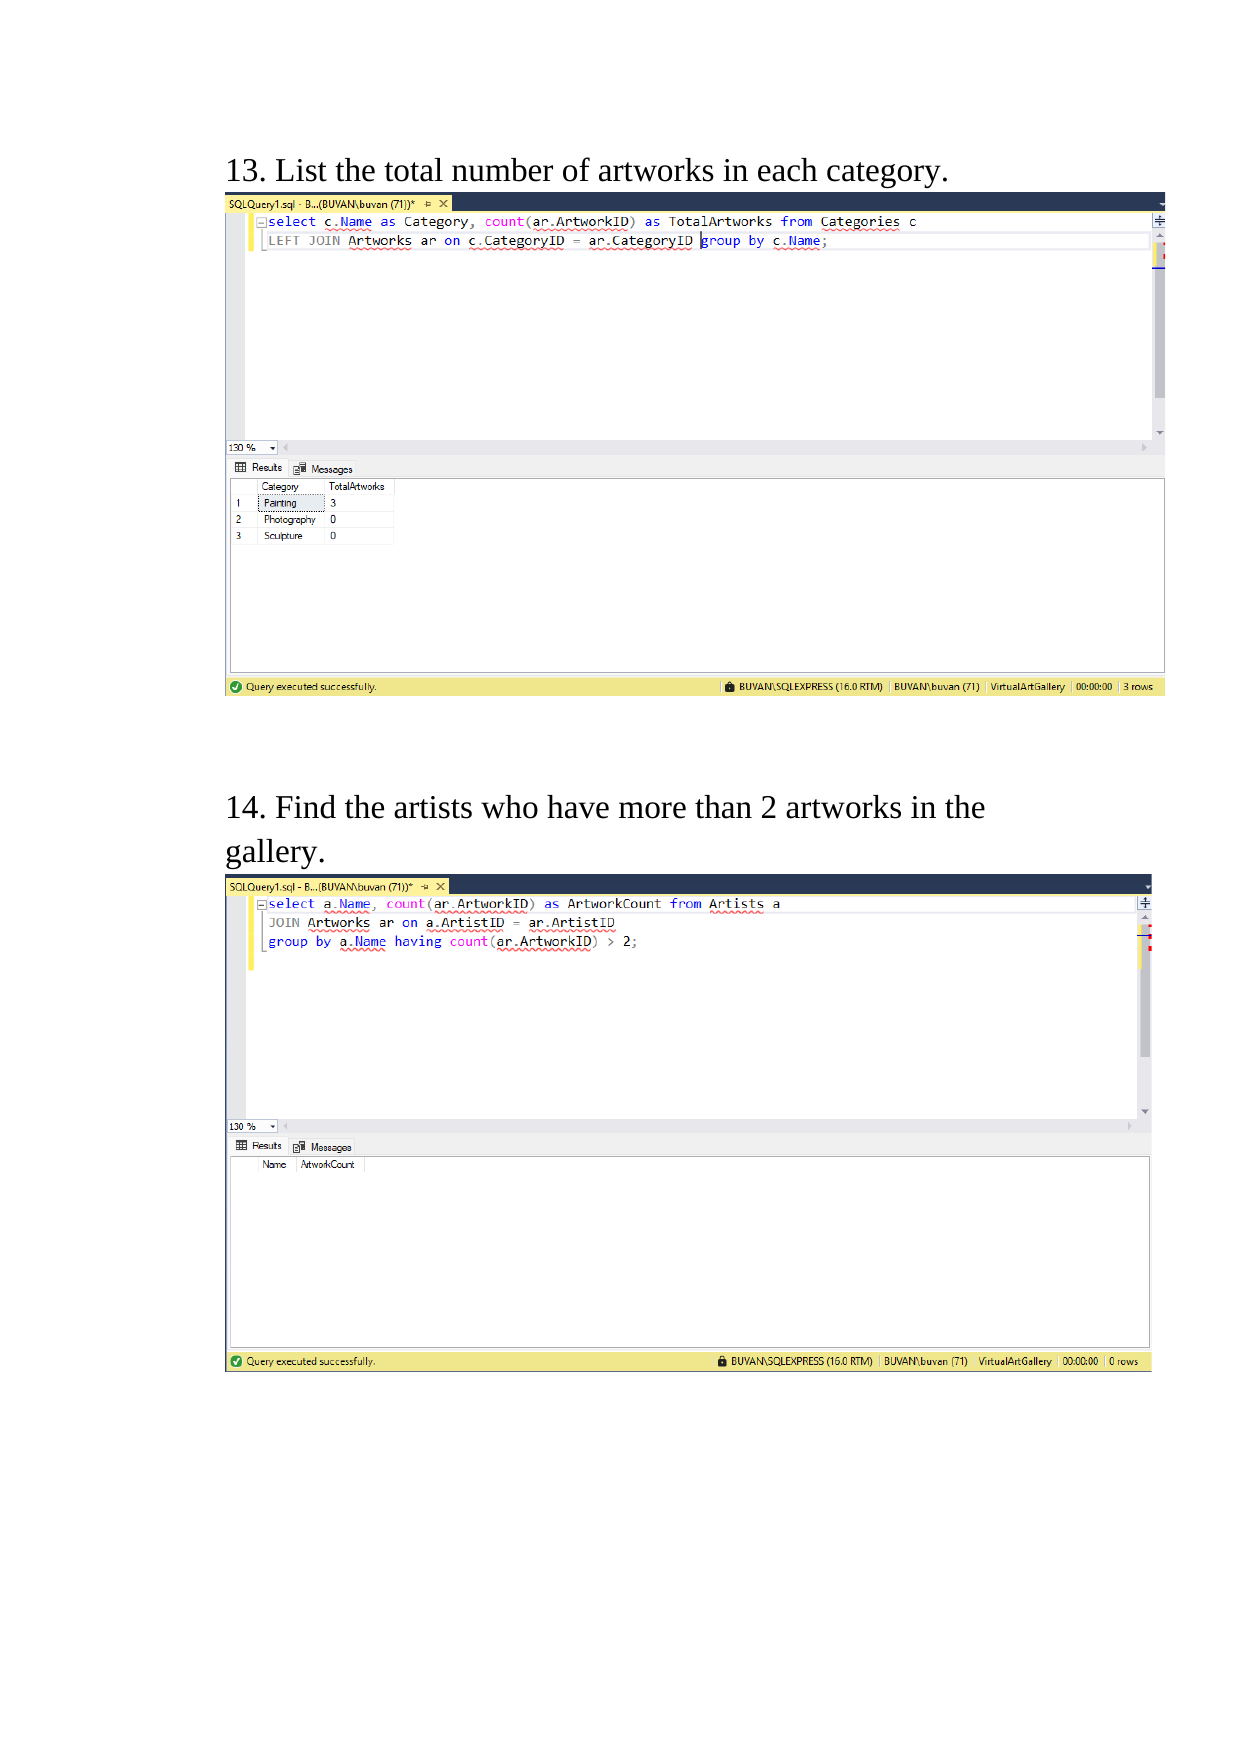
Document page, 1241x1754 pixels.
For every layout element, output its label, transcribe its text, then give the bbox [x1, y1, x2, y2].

picture [225, 192, 1166, 696]
picture [225, 874, 1152, 1372]
list 14. Find the artists who have more than 2 artworks in the gallery. [225, 788, 1090, 874]
list 13. List the total number of artworks in each category. [225, 150, 1090, 192]
